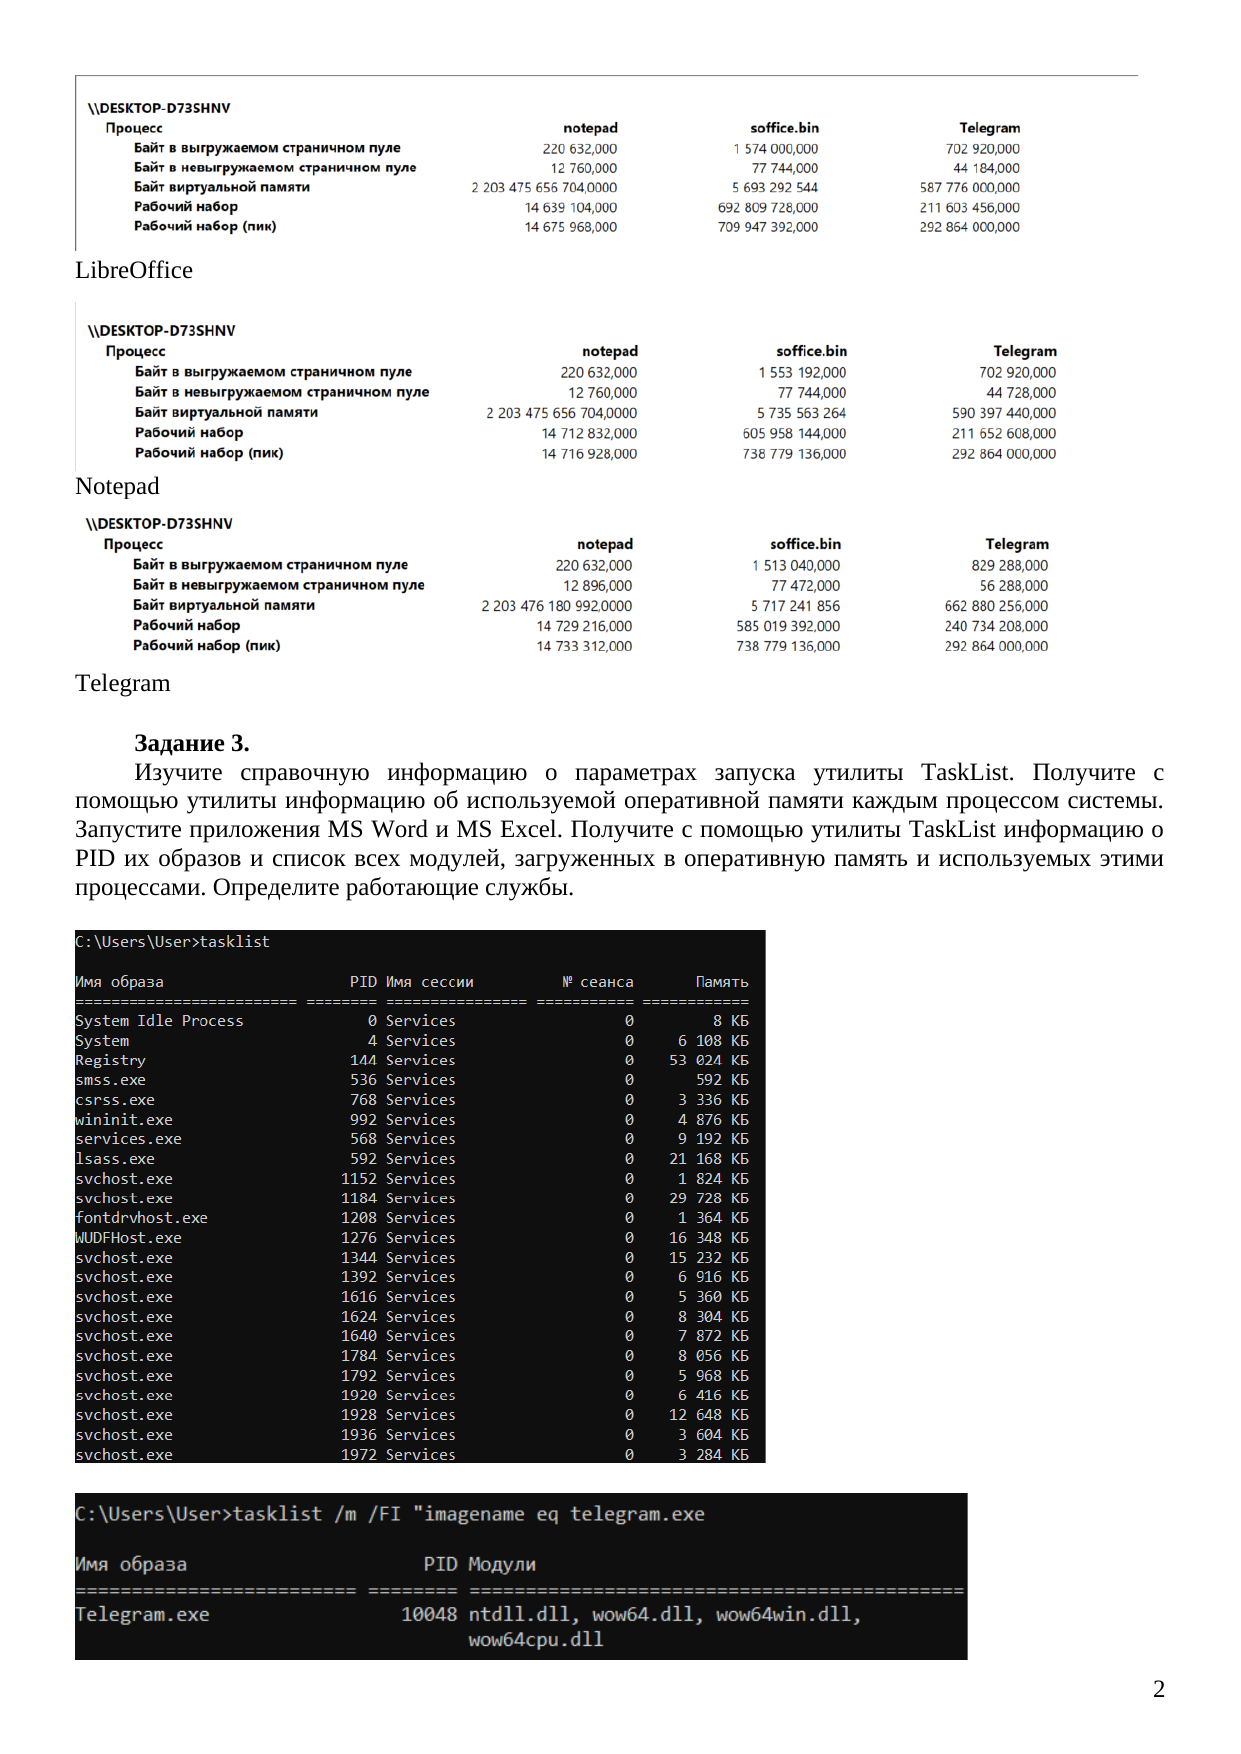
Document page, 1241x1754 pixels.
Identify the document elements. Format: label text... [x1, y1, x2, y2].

picture [75, 499, 1139, 669]
text Задание 3. [75, 728, 1165, 757]
text Изучите справочную информацию о параметрах запуска утилиты TaskList. Получите с помощью утилиты информацию об используемой оперативной памяти каждым процессом системы. Запустите приложения MS Word и MS Excel. Получите с помощью утилиты TaskList информацию о PID их образов и список всех модулей, загруженных в оперативную память и используемых этими процессами. Определите работающие службы. [75, 757, 1165, 900]
picture [75, 1493, 968, 1660]
picture [75, 930, 766, 1463]
picture [75, 75, 1139, 251]
picture [75, 302, 1139, 471]
